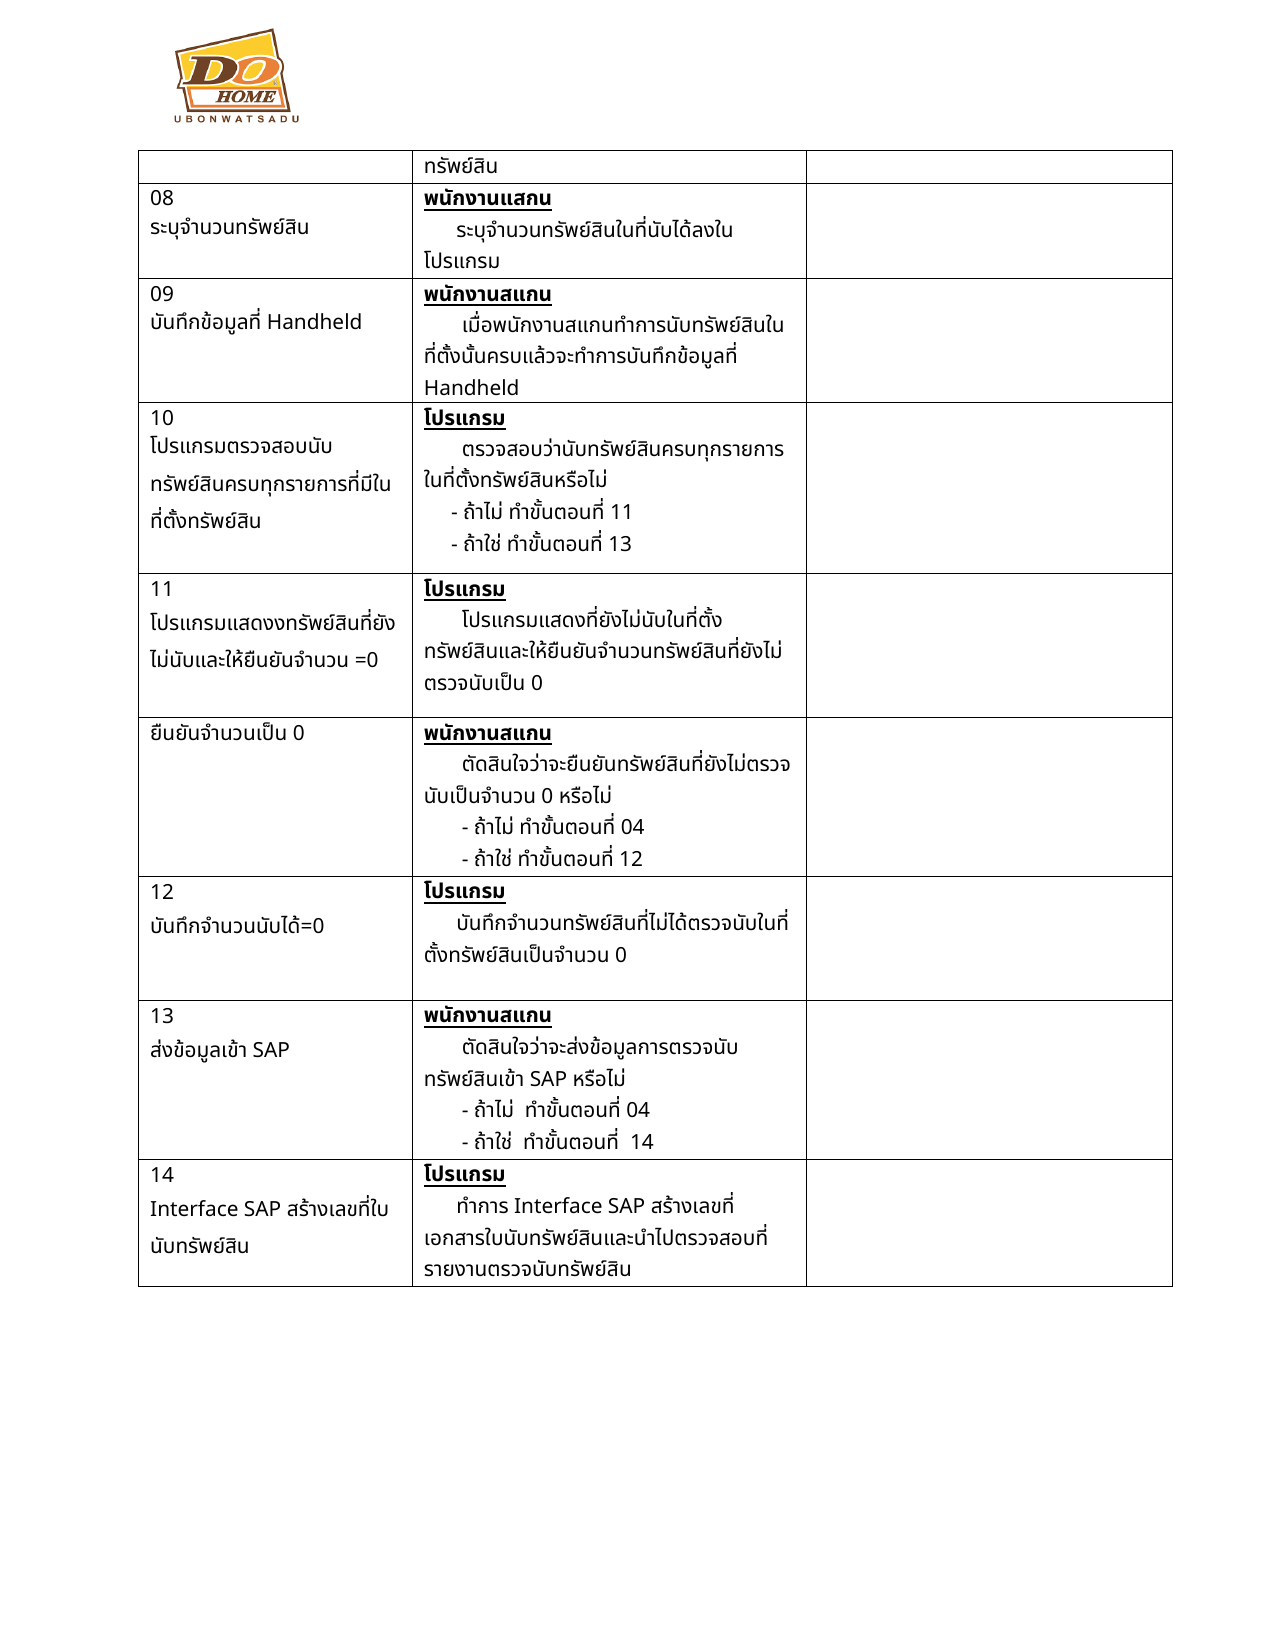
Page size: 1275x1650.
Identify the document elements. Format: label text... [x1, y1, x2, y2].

table_cell พนักงานแสกน ระบุจำนวนทรัพย์สินในที่นับได้ลงในโปรแกรม [413, 184, 806, 278]
table_cell โปรแกรม โปรแกรมแสดงที่ยังไม่นับในที่ตั้งทรัพย์สินและให้ยืนยันจำนวนทรัพย์สินที่ยังไม่ตรวจนับเป็น 0 [413, 574, 806, 717]
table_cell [139, 151, 412, 182]
table_cell [807, 151, 1172, 182]
table_cell [807, 184, 1172, 278]
table_cell ยืนยันจำนวนเป็น 0 [139, 718, 412, 876]
table_cell 11 โปรแกรมแสดงงทรัพย์สินที่ยังไม่นับและให้ยืนยันจำนวน =0 [139, 574, 412, 717]
table_cell พนักงานสแกน ตัดสินใจว่าจะยืนยันทรัพย์สินที่ยังไม่ตรวจนับเป็นจำนวน 0 หรือไม่ - ถ้าไม่ ทำขั้นตอนที่ 04 - ถ้าใช่ ทำขั้นตอนที่ 12 [413, 718, 806, 876]
table_cell โปรแกรม ตรวจสอบว่านับทรัพย์สินครบทุกรายการในที่ตั้งทรัพย์สินหรือไม่ - ถ้าไม่ ทำขั้นตอนที่ 11 - ถ้าใช่ ทำขั้นตอนที่ 13 [413, 403, 806, 573]
table_cell [807, 1001, 1172, 1159]
table_cell 13 ส่งข้อมูลเข้า SAP [139, 1001, 412, 1159]
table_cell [413, 151, 806, 182]
table_cell โปรแกรม บันทึกจำนวนทรัพย์สินที่ไม่ได้ตรวจนับในที่ตั้งทรัพย์สินเป็นจำนวน 0 [413, 877, 806, 1000]
table_cell [807, 574, 1172, 717]
table_cell [807, 877, 1172, 1000]
table_cell พนักงานสแกน ตัดสินใจว่าจะส่งข้อมูลการตรวจนับทรัพย์สินเข้า SAP หรือไม่ - ถ้าไม่ ทำขั้นตอนที่ 04 - ถ้าใช่ ทำขั้นตอนที่ 14 [413, 1001, 806, 1159]
table_cell 09 บันทึกข้อมูลที่ Handheld [139, 279, 412, 402]
table_cell 14 Interface SAP สร้างเลขที่ใบนับทรัพย์สิน [139, 1160, 412, 1286]
table_cell 10 โปรแกรมตรวจสอบนับทรัพย์สินครบทุกรายการที่มีในที่ตั้งทรัพย์สิน [139, 403, 412, 573]
table_cell [807, 279, 1172, 402]
table_cell 08 ระบุจำนวนทรัพย์สิน [139, 184, 412, 278]
picture [164, 20, 308, 129]
table_cell [807, 718, 1172, 876]
table_cell [807, 403, 1172, 573]
table_cell โปรแกรม ทำการ Interface SAP สร้างเลขที่เอกสารใบนับทรัพย์สินและนำไปตรวจสอบที่รายงานตรวจนับทรัพย์สิน [413, 1160, 806, 1286]
table_cell พนักงานสแกน เมื่อพนักงานสแกนทำการนับทรัพย์สินในที่ตั้งนั้นครบแล้วจะทำการบันทึกข้อมูลที่ Handheld [413, 279, 806, 402]
table_cell 12 บันทึกจำนวนนับได้=0 [139, 877, 412, 1000]
table_cell [807, 1160, 1172, 1286]
